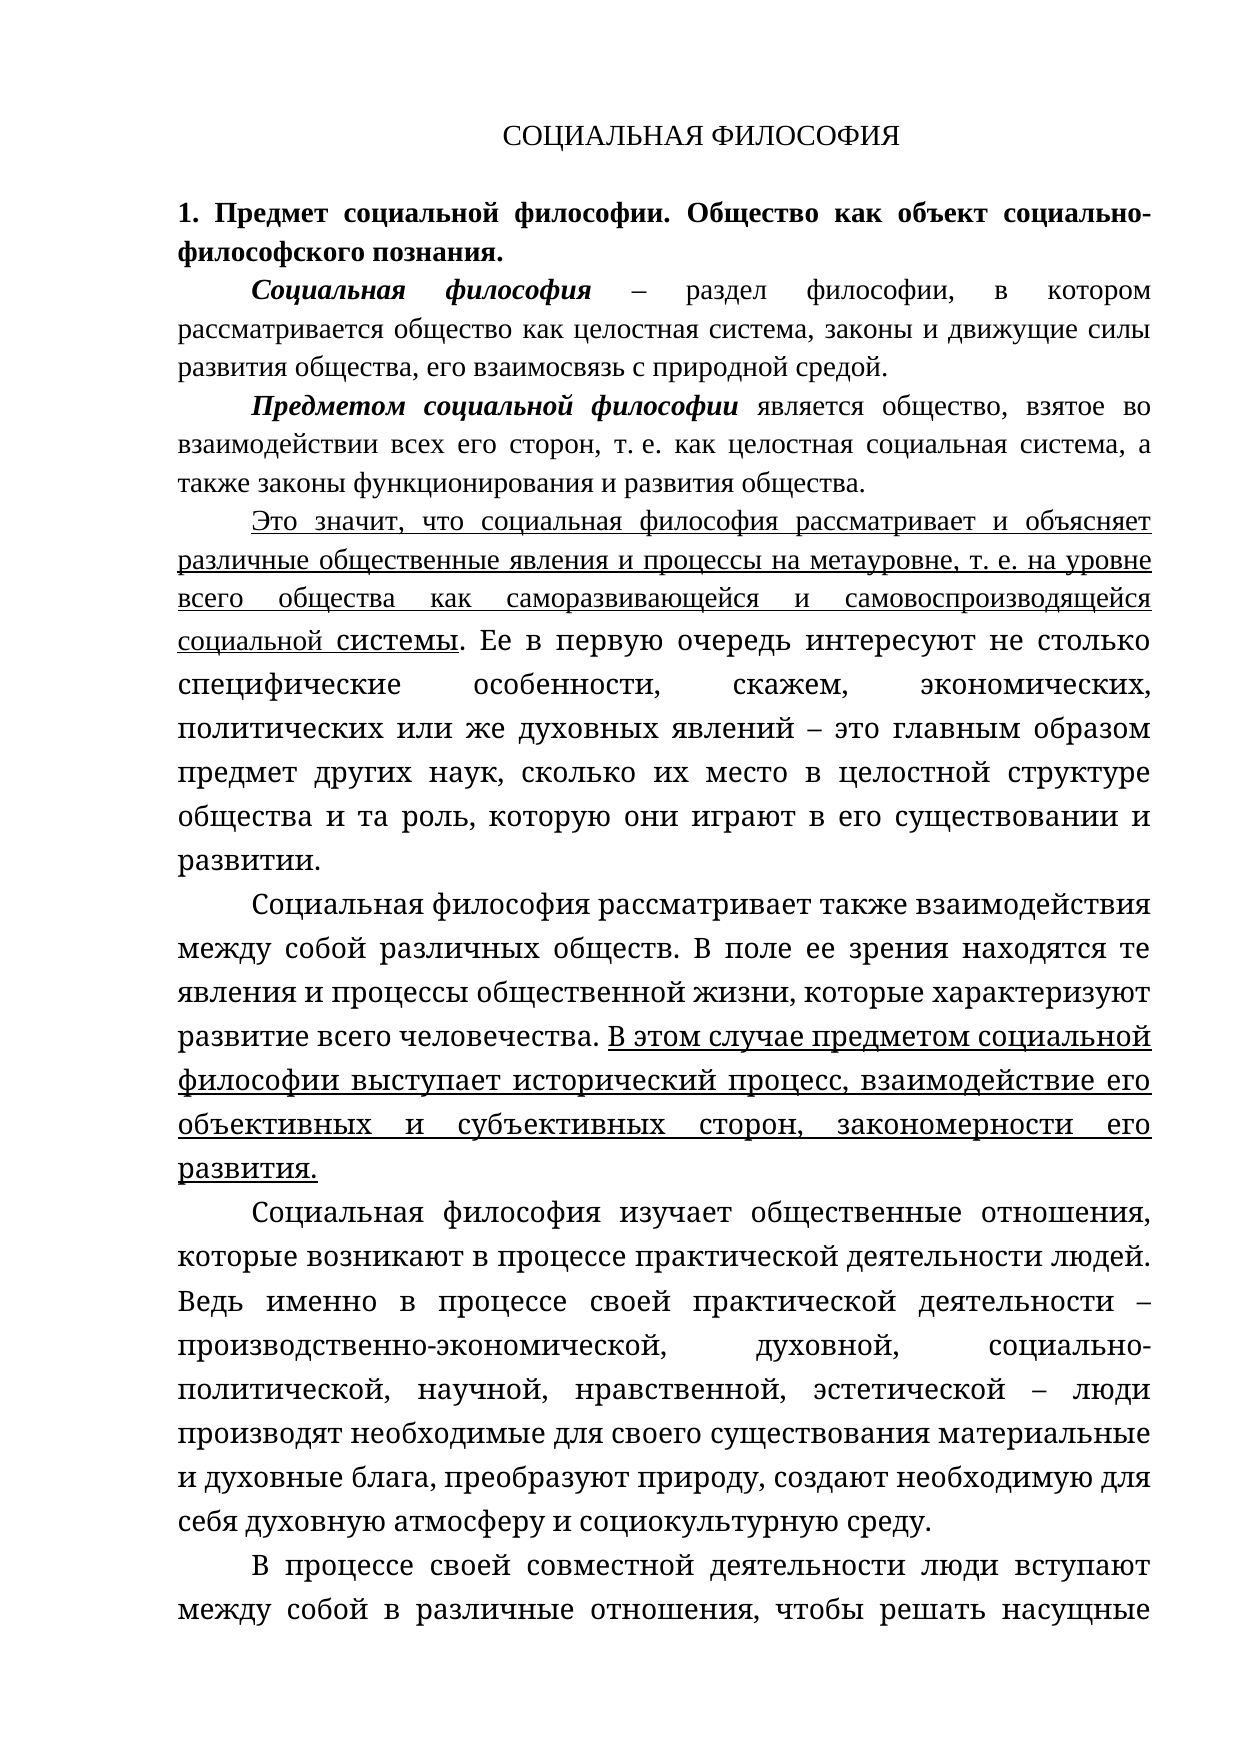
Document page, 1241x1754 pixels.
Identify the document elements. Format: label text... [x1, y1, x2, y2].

text Социальная философия рассматривает также взаимодействия между собой различных обществ. В поле ее зрения находятся те явления и процессы общественной жизни, которые характеризуют развитие всего человечества. В этом случае предметом социальной философии выступает исторический процесс, взаимодействие его объективных и субъективных сторон, закономерности его развития. [177, 1138, 1152, 1187]
text Это значит, что социальная философия рассматривает и объясняет различные общественные явления и процессы на метауровне, т. е. на уровне всего общества как саморазвивающейся и самовоспроизводящейся социальной системы. Ее в первую очередь интересуют не столько специфические особенности, скажем, экономических, политических или же духовных явлений – это главным образом предмет других наук, сколько их место в целостной структуре общества и та роль, которую они играют в его существовании и развитии. [177, 503, 1152, 571]
subtitle 1. Предмет социальной философии. Общество как объект социально-философского познания. [177, 195, 1152, 267]
text Это значит, что социальная философия рассматривает и объясняет различные общественные явления и процессы на метауровне, т. е. на уровне всего общества как саморазвивающейся и самовоспроизводящейся социальной системы. Ее в первую очередь интересуют не столько специфические особенности, скажем, экономических, политических или же духовных явлений – это главным образом предмет других наук, сколько их место в целостной структуре общества и та роль, которую они играют в его существовании и развитии. [177, 573, 1152, 610]
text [177, 1545, 1152, 1628]
text Социальная философия рассматривает также взаимодействия между собой различных обществ. В поле ее зрения находятся те явления и процессы общественной жизни, которые характеризуют развитие всего человечества. В этом случае предметом социальной философии выступает исторический процесс, взаимодействие его объективных и субъективных сторон, закономерности его развития. [177, 1094, 1152, 1137]
text Предметом социальной философии является общество, взятое во взаимодействии всех его сторон, т. е. как целостная социальная система, а также законы функционирования и развития общества. [177, 388, 1152, 498]
text Социальная философия рассматривает также взаимодействия между собой различных обществ. В поле ее зрения находятся те явления и процессы общественной жизни, которые характеризуют развитие всего человечества. В этом случае предметом социальной философии выступает исторический процесс, взаимодействие его объективных и субъективных сторон, закономерности его развития. [177, 884, 1152, 1093]
text Социальная философия изучает общественные отношения, которые возникают в процессе практической деятельности людей. Ведь именно в процессе своей практической деятельности – производственно-экономической, духовной, социально-политической, научной, нравственной, эстетической – люди производят необходимые для своего существования материальные и духовные блага, преобразуют природу, создают необходимую для себя духовную атмосферу и социокультурную среду. [177, 1193, 1152, 1539]
text Это значит, что социальная философия рассматривает и объясняет различные общественные явления и процессы на метауровне, т. е. на уровне всего общества как саморазвивающейся и самовоспроизводящейся социальной системы. Ее в первую очередь интересуют не столько специфические особенности, скажем, экономических, политических или же духовных явлений – это главным образом предмет других наук, сколько их место в целостной структуре общества и та роль, которую они играют в его существовании и развитии. [177, 611, 1152, 878]
text Социальная философия – раздел философии, в котором рассматривается общество как целостная система, законы и движущие силы развития общества, его взаимосвязь с природной средой. [177, 272, 1152, 383]
subtitle СОЦИАЛЬНАЯ ФИЛОСОФИЯ [177, 118, 1152, 152]
